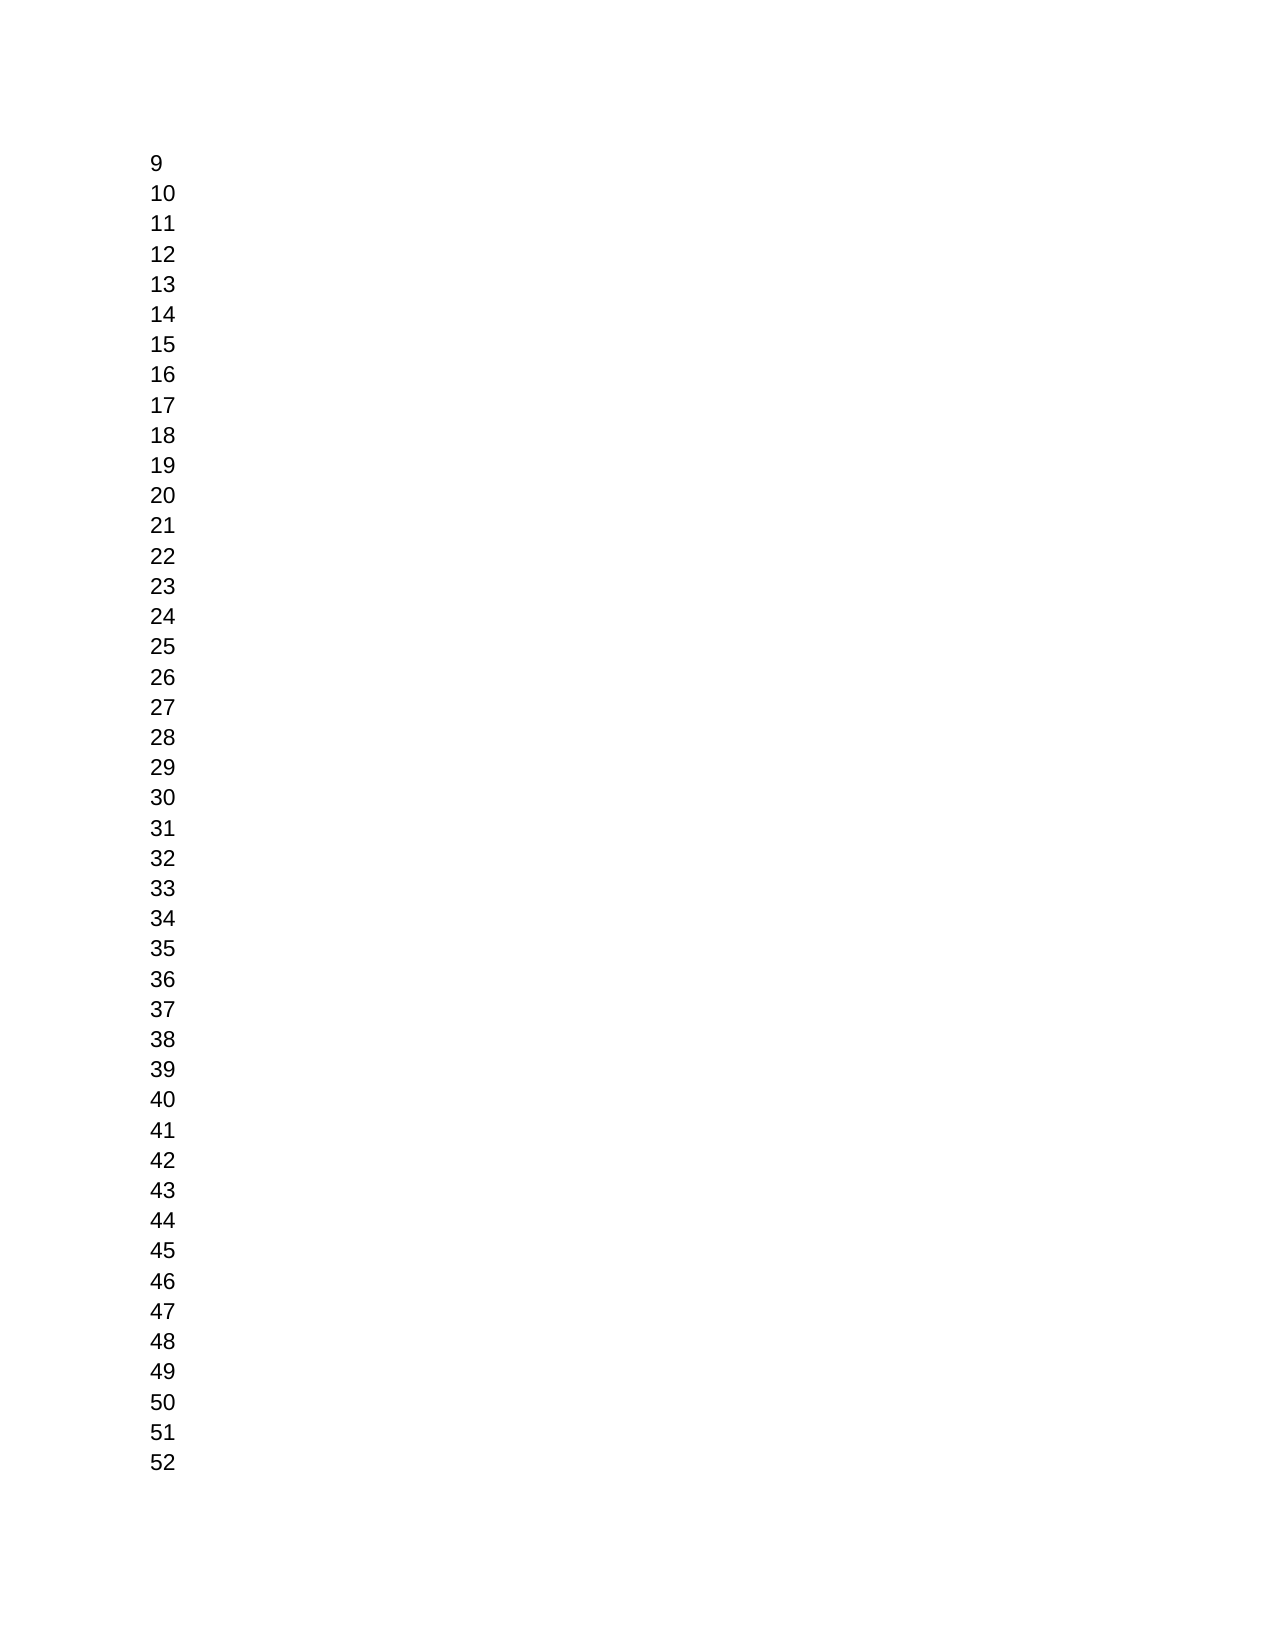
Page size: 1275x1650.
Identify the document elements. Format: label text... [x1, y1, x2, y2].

text 15 [150, 331, 1125, 358]
text 11 [150, 210, 1125, 237]
text 23 [150, 573, 1125, 599]
text 13 [150, 271, 1125, 297]
text 40 [150, 1086, 1125, 1113]
text 9 [150, 150, 1125, 176]
text 19 [150, 452, 1125, 478]
text 20 [150, 482, 1125, 509]
text 50 [150, 1388, 1125, 1415]
text 45 [150, 1237, 1125, 1264]
text 28 [150, 724, 1125, 750]
text 12 [150, 241, 1125, 267]
text 49 [150, 1358, 1125, 1385]
text 46 [150, 1268, 1125, 1294]
text 30 [150, 784, 1125, 811]
text 44 [150, 1207, 1125, 1234]
text 24 [150, 603, 1125, 629]
text 48 [150, 1328, 1125, 1354]
text 38 [150, 1026, 1125, 1052]
text 37 [150, 996, 1125, 1022]
text 14 [150, 301, 1125, 327]
text 35 [150, 935, 1125, 962]
text 32 [150, 845, 1125, 871]
text 17 [150, 392, 1125, 418]
text 16 [150, 361, 1125, 388]
text 47 [150, 1298, 1125, 1324]
text 27 [150, 694, 1125, 720]
text 39 [150, 1056, 1125, 1083]
text 43 [150, 1177, 1125, 1203]
text 41 [150, 1117, 1125, 1143]
text 10 [150, 180, 1125, 207]
text 51 [150, 1419, 1125, 1445]
text 29 [150, 754, 1125, 781]
text 33 [150, 875, 1125, 901]
text 42 [150, 1147, 1125, 1173]
text 25 [150, 633, 1125, 660]
text 18 [150, 422, 1125, 448]
text 26 [150, 663, 1125, 690]
text 31 [150, 814, 1125, 841]
text 22 [150, 543, 1125, 569]
text 36 [150, 966, 1125, 992]
text 34 [150, 905, 1125, 932]
text 52 [150, 1449, 1125, 1475]
text 21 [150, 512, 1125, 539]
